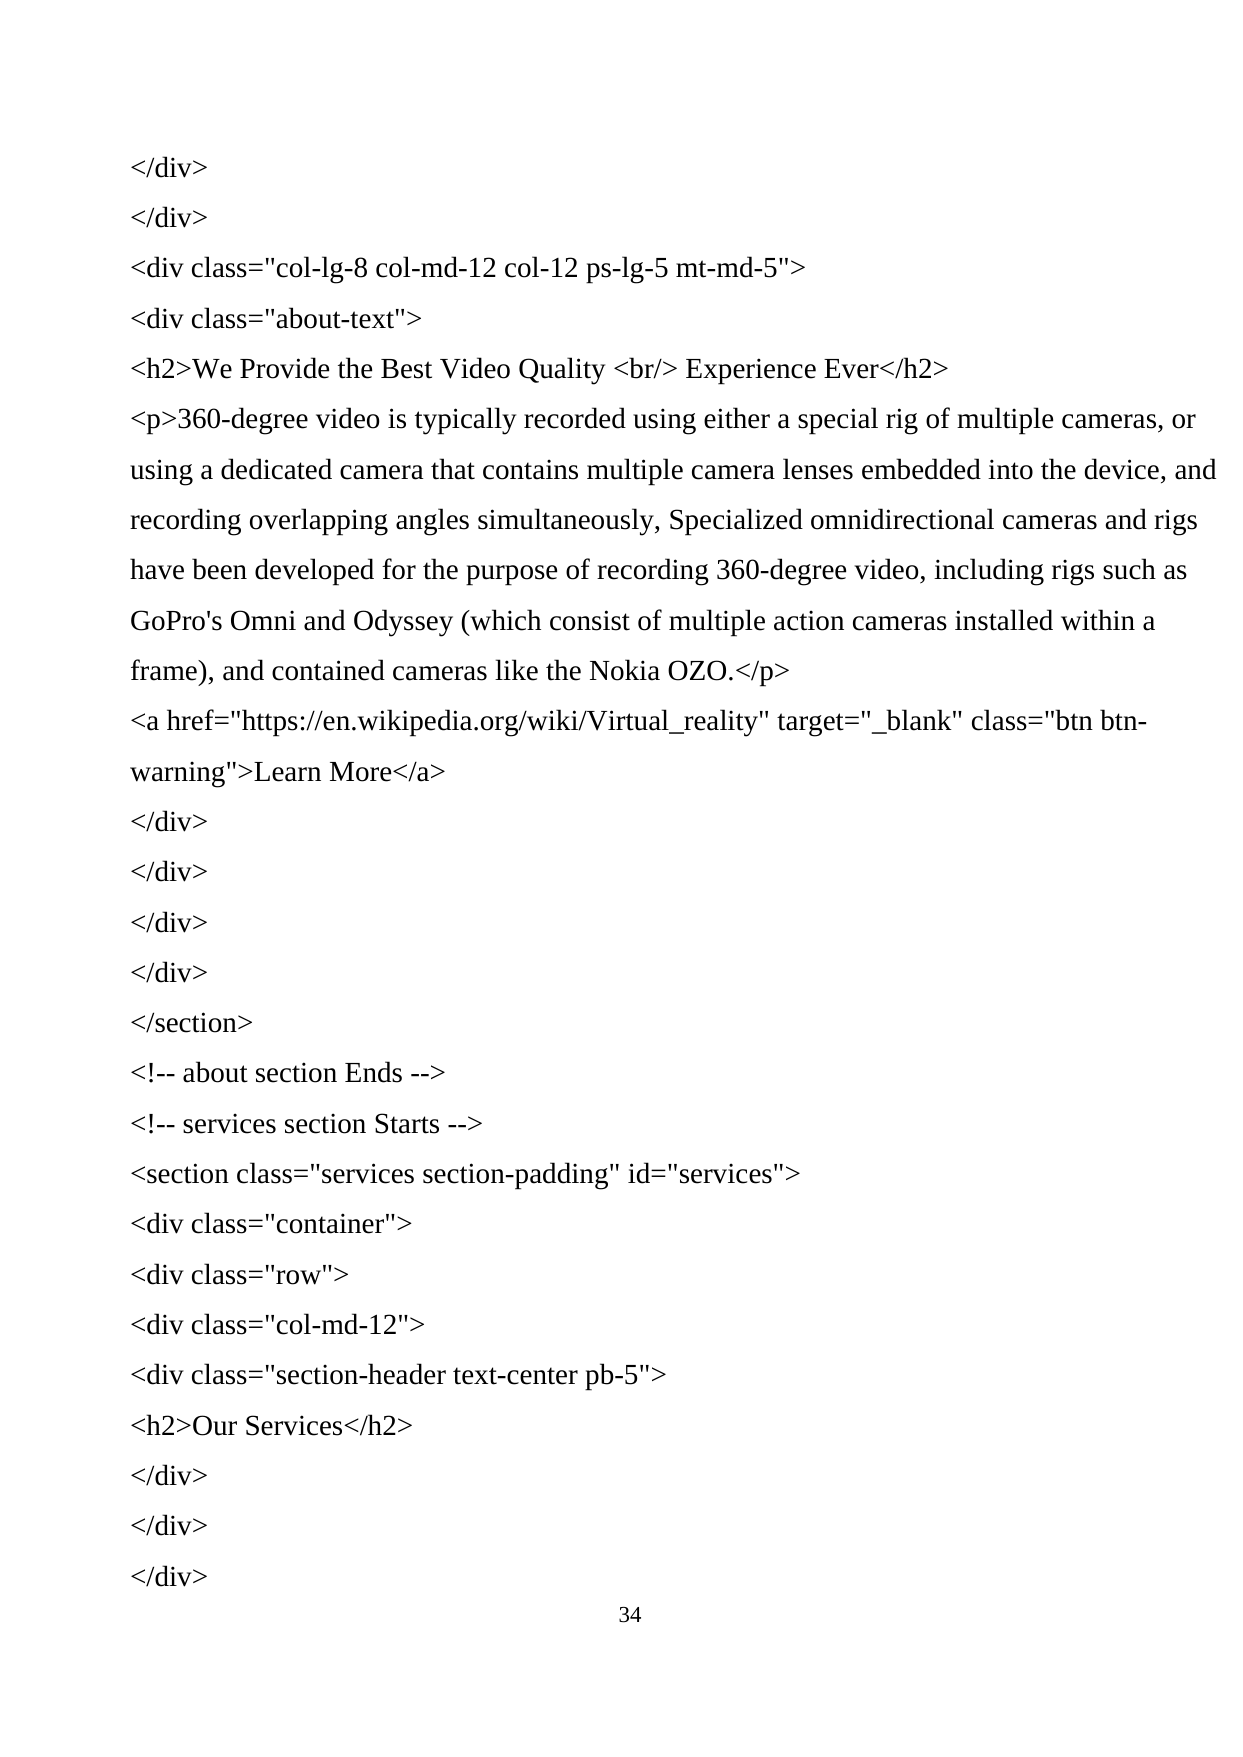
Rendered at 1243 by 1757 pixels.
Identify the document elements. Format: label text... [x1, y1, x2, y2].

subtitle <div class="col-md-12"> [130, 1307, 1220, 1341]
subtitle <div class="about-text"> [130, 301, 1220, 334]
subtitle </div> [130, 804, 1220, 838]
subtitle <section class="services section-padding" id="services"> [130, 1156, 1220, 1190]
subtitle <h2>We Provide the Best Video Quality <br/> Experience Ever</h2> [130, 351, 1220, 385]
subtitle <p>360-degree video is typically recorded using either a special rig of multiple cameras, or using a dedicated camera that contains multiple camera lenses embedded into the device, and recording overlapping angles simultaneously, Specialized omnidirectional cameras and rigs have been developed for the purpose of recording 360-degree video, including rigs such as GoPro's Omni and Odyssey (which consist of multiple action cameras installed within a frame), and contained cameras like the Nokia OZO.</p> [130, 402, 1220, 687]
subtitle </div> [130, 955, 1220, 988]
subtitle </section> [130, 1005, 1220, 1039]
subtitle </div> [130, 905, 1220, 938]
subtitle <div class="col-lg-8 col-md-12 col-12 ps-lg-5 mt-md-5"> [130, 251, 1220, 284]
subtitle </div> [130, 1559, 1220, 1592]
subtitle <!-- about section Ends --> [130, 1056, 1220, 1089]
subtitle </div> [130, 1458, 1220, 1492]
subtitle <div class="container"> [130, 1207, 1220, 1240]
subtitle <a href="https://en.wikipedia.org/wiki/Virtual_reality" target="_blank" class="btn btn-warning">Learn More</a> [130, 703, 1220, 787]
subtitle <!-- services section Starts --> [130, 1106, 1220, 1139]
subtitle </div> [130, 150, 1220, 183]
subtitle <h2>Our Services</h2> [130, 1408, 1220, 1441]
subtitle <div class="section-header text-center pb-5"> [130, 1357, 1220, 1391]
subtitle </div> [130, 200, 1220, 234]
subtitle </div> [130, 1508, 1220, 1542]
subtitle <div class="row"> [130, 1257, 1220, 1290]
subtitle </div> [130, 854, 1220, 888]
